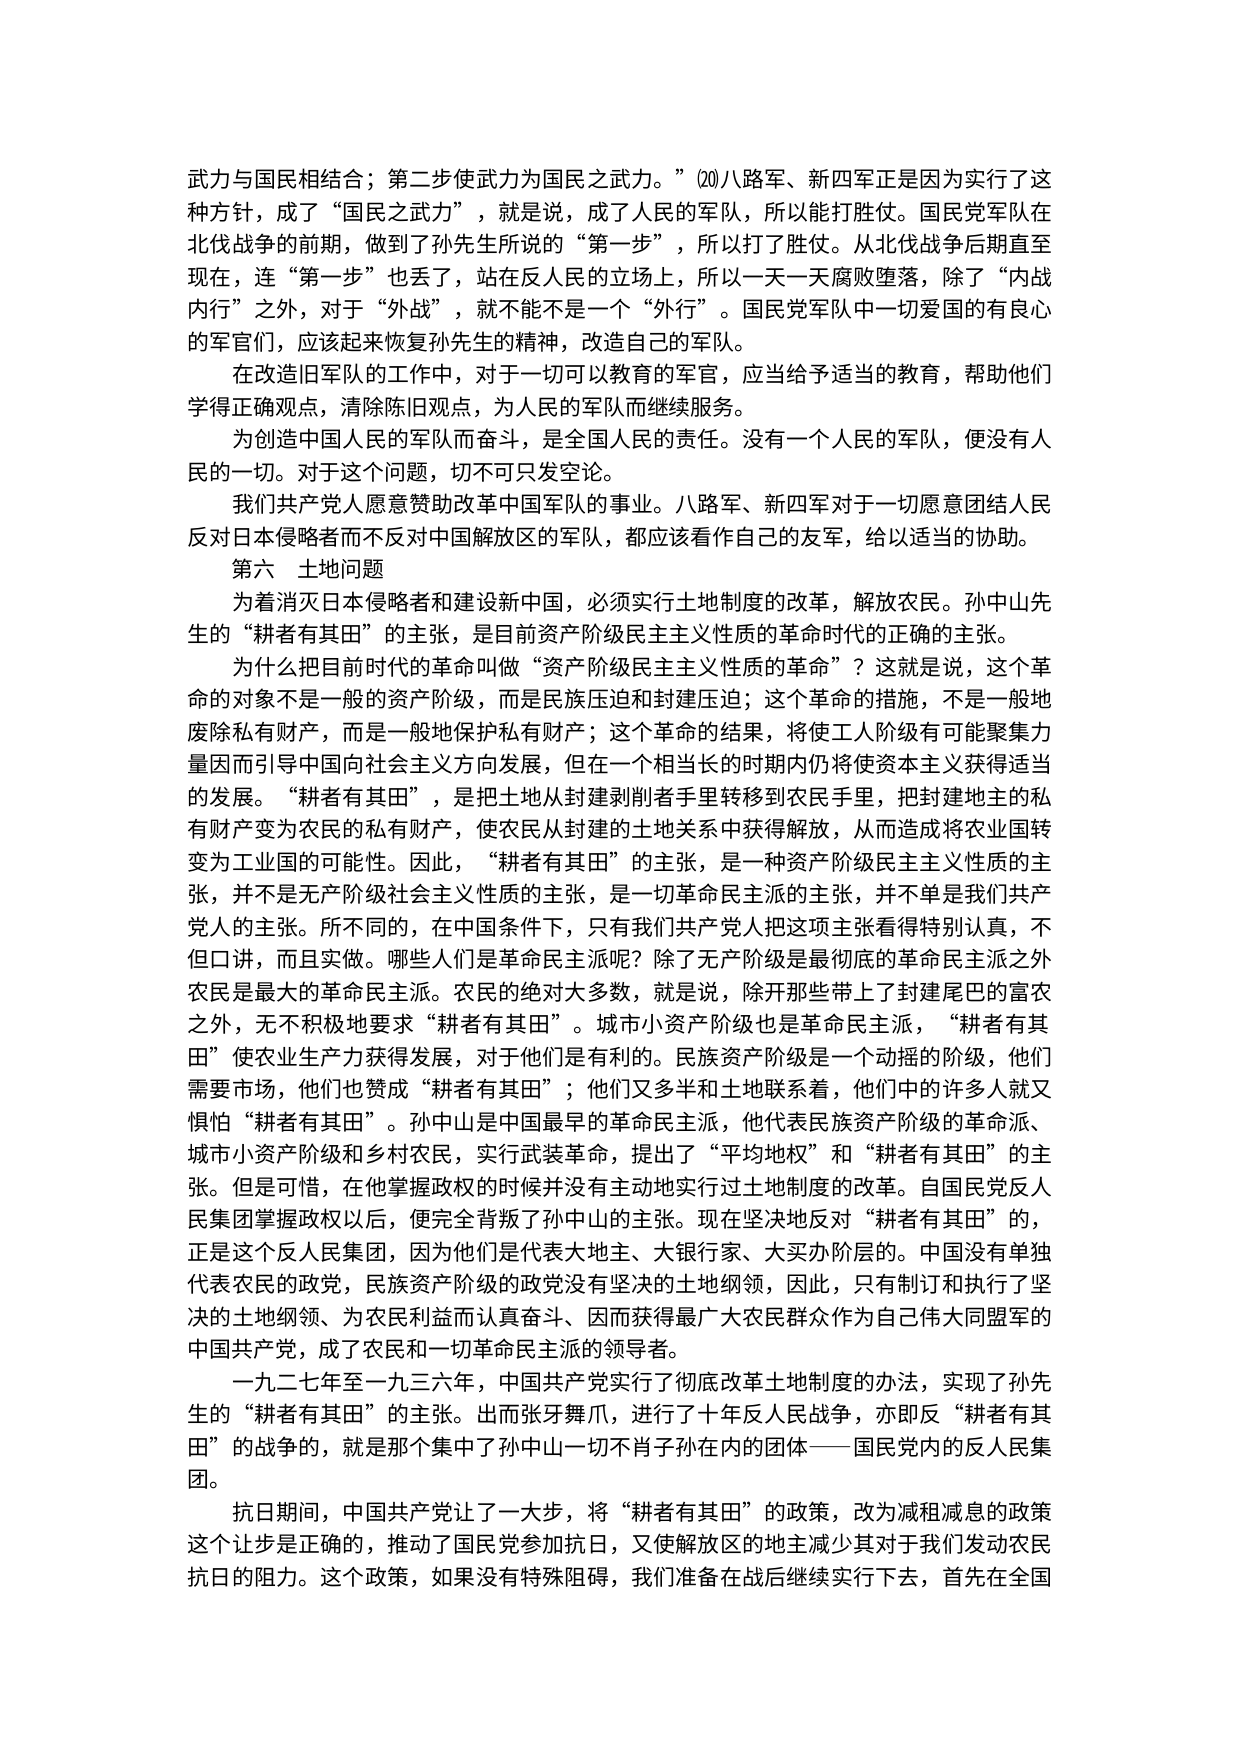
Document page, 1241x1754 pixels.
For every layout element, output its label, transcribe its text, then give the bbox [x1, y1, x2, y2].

text 为创造中国人民的军队而奋斗，是全国人民的责任。没有一个人民的军队，便没有人民的一切。对于这个问题，切不可只发空论。 [187, 422, 1053, 487]
text 第六 土地问题 [187, 552, 1053, 584]
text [187, 1494, 1053, 1592]
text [187, 162, 1053, 357]
text 为着消灭日本侵略者和建设新中国，必须实行土地制度的改革，解放农民。孙中山先生的“耕者有其田”的主张，是目前资产阶级民主主义性质的革命时代的正确的主张。 [187, 584, 1053, 649]
text 我们共产党人愿意赞助改革中国军队的事业。八路军、新四军对于一切愿意团结人民、反对日本侵略者而不反对中国解放区的军队，都应该看作自己的友军，给以适当的协助。 [187, 487, 1053, 552]
text 在改造旧军队的工作中，对于一切可以教育的军官，应当给予适当的教育，帮助他们学得正确观点，清除陈旧观点，为人民的军队而继续服务。 [187, 357, 1053, 422]
text 一九二七年至一九三六年，中国共产党实行了彻底改革土地制度的办法，实现了孙先生的“耕者有其田”的主张。出而张牙舞爪，进行了十年反人民战争，亦即反“耕者有其田”的战争的，就是那个集中了孙中山一切不肖子孙在内的团体——国民党内的反人民集团。 [187, 1364, 1053, 1494]
text 为什么把目前时代的革命叫做“资产阶级民主主义性质的革命”？这就是说，这个革命的对象不是一般的资产阶级，而是民族压迫和封建压迫；这个革命的措施，不是一般地废除私有财产，而是一般地保护私有财产；这个革命的结果，将使工人阶级有可能聚集力量因而引导中国向社会主义方向发展，但在一个相当长的时期内仍将使资本主义获得适当的发展。“耕者有其田”，是把土地从封建剥削者手里转移到农民手里，把封建地主的私有财产变为农民的私有财产，使农民从封建的土地关系中获得解放，从而造成将农业国转变为工业国的可能性。因此，“耕者有其田”的主张，是一种资产阶级民主主义性质的主张，并不是无产阶级社会主义性质的主张，是一切革命民主派的主张，并不单是我们共产党人的主张。所不同的，在中国条件下，只有我们共产党人把这项主张看得特别认真，不但口讲，而且实做。哪些人们是革命民主派呢？除了无产阶级是最彻底的革命民主派之外，农民是最大的革命民主派。农民的绝对大多数，就是说，除开那些带上了封建尾巴的富农之外，无不积极地要求“耕者有其田”。城市小资产阶级也是革命民主派，“耕者有其田”使农业生产力获得发展，对于他们是有利的。民族资产阶级是一个动摇的阶级，他们需要市场，他们也赞成“耕者有其田”；他们又多半和土地联系着，他们中的许多人就又惧怕“耕者有其田”。孙中山是中国最早的革命民主派，他代表民族资产阶级的革命派、城市小资产阶级和乡村农民，实行武装革命，提出了“平均地权”和“耕者有其田”的主张。但是可惜，在他掌握政权的时候并没有主动地实行过土地制度的改革。自国民党反人民集团掌握政权以后，便完全背叛了孙中山的主张。现在坚决地反对“耕者有其田”的，正是这个反人民集团，因为他们是代表大地主、大银行家、大买办阶层的。中国没有单独代表农民的政党，民族资产阶级的政党没有坚决的土地纲领，因此，只有制订和执行了坚决的土地纲领、为农民利益而认真奋斗、因而获得最广大农民群众作为自己伟大同盟军的中国共产党，成了农民和一切革命民主派的领导者。 [187, 649, 1053, 1364]
